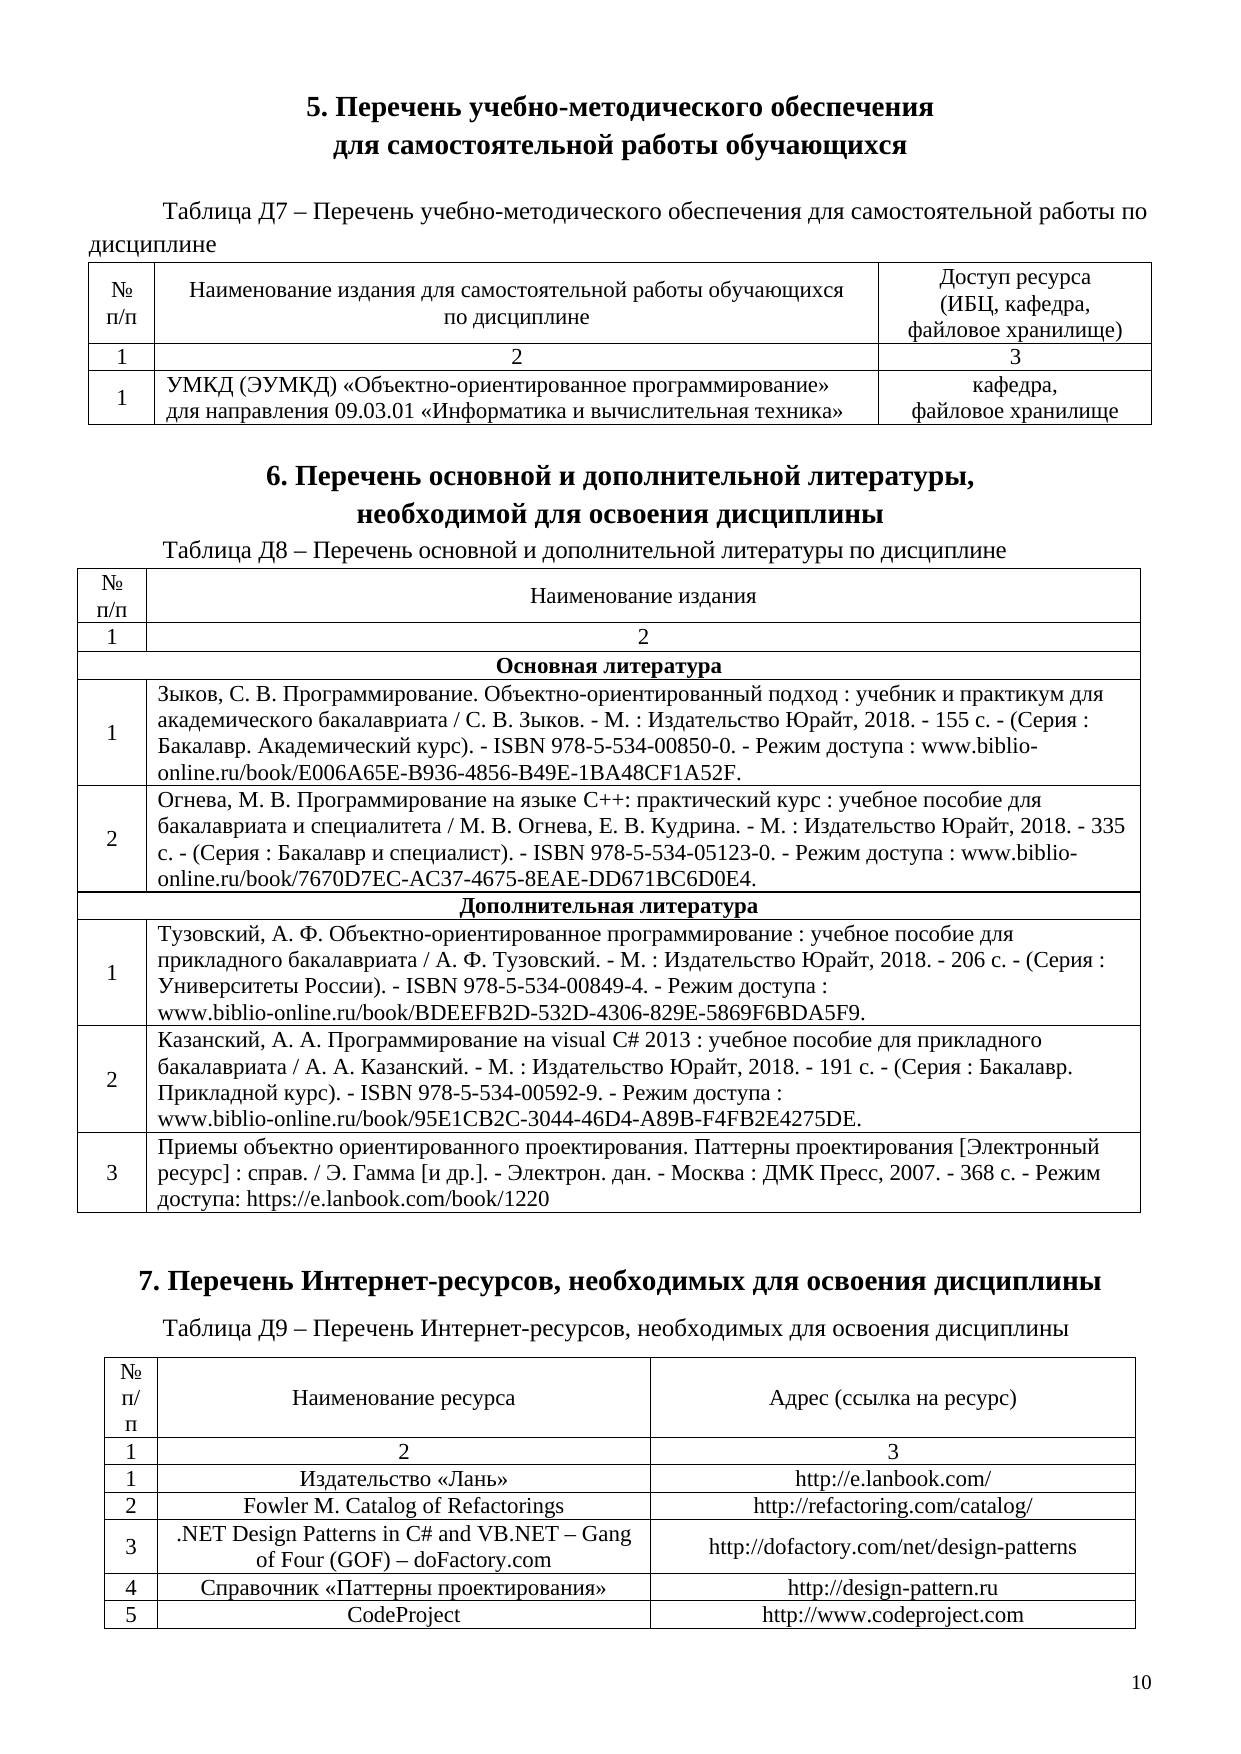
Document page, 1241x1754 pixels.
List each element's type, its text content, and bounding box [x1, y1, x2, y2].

table_cell 1 [78, 623, 146, 651]
table_cell 5 [105, 1601, 157, 1627]
table_cell 1 [78, 680, 146, 785]
text Таблица Д8 – Перечень основной и дополнительной литературы по дисциплине [89, 535, 1152, 564]
table_cell 2 [155, 344, 878, 370]
table_header Адрес (ссылка на ресурс) [651, 1358, 1135, 1437]
table_cell 2 [78, 1026, 146, 1132]
text Таблица Д9 – Перечень Интернет-ресурсов, необходимых для освоения дисциплины [89, 1313, 1152, 1342]
subtitle необходимой для освоения дисциплины [89, 497, 1152, 530]
table_cell Казанский, А. А. Программирование на visual С# 2013 : учебное пособие для прикладного бакалавриата / А. А. Казанский. - М. : Издательство Юрайт, 2018. - 191 с. - (Серия : Бакалавр. Прикладной курс). - ISBN 978-5-534-00592-9. - Режим доступа : www.biblio-online.ru/book/95E1CB2C-3044-46D4-A89B-F4FB2E4275DE. [147, 1026, 1140, 1132]
table_cell 2 [158, 1438, 650, 1464]
subtitle 6. Перечень основной и дополнительной литературы, [89, 458, 1152, 492]
table_cell 1 [89, 371, 154, 423]
table_cell 3 [78, 1133, 146, 1212]
table_cell Издательство «Лань» [158, 1465, 650, 1492]
table_cell .NET Design Patterns in C# and VB.NET – Gang of Four (GOF) – doFactory.com [158, 1520, 650, 1573]
table_cell 3 [105, 1520, 157, 1573]
table_cell http://www.codeproject.com [651, 1601, 1135, 1627]
table_cell http://design-pattern.ru [651, 1574, 1135, 1600]
subtitle для самостоятельной работы обучающихся [89, 127, 1152, 161]
table_cell 2 [78, 786, 146, 891]
table_cell 2 [105, 1493, 157, 1519]
table_header № п/п [78, 569, 146, 622]
table_cell 3 [651, 1438, 1135, 1464]
table_cell Тузовский, А. Ф. Объектно-ориентированное программирование : учебное пособие для прикладного бакалавриата / А. Ф. Тузовский. - М. : Издательство Юрайт, 2018. - 206 с. - (Серия : Университеты России). - ISBN 978-5-534-00849-4. - Режим доступа : www.biblio-online.ru/book/BDEEFB2D-532D-4306-829E-5869F6BDA5F9. [147, 920, 1140, 1025]
table_header № п/п [89, 263, 154, 342]
table_cell 2 [147, 623, 1140, 651]
table_header Наименование издания для самостоятельной работы обучающихся по дисциплине [155, 263, 878, 342]
subtitle 7. Перечень Интернет-ресурсов, необходимых для освоения дисциплины [89, 1263, 1152, 1297]
table_cell http://refactoring.com/catalog/ [651, 1493, 1135, 1519]
table_cell 1 [105, 1465, 157, 1492]
table_cell http://dofactory.com/net/design-patterns [651, 1520, 1135, 1573]
table_cell Огнева, М. В. Программирование на языке С++: практический курс : учебное пособие для бакалавриата и специалитета / М. В. Огнева, Е. В. Кудрина. - М. : Издательство Юрайт, 2018. - 335 с. - (Серия : Бакалавр и специалист). - ISBN 978-5-534-05123-0. - Режим доступа : www.biblio-online.ru/book/7670D7EC-AC37-4675-8EAE-DD671BC6D0E4. [147, 786, 1140, 891]
table_cell 1 [78, 920, 146, 1025]
table_cell 3 [879, 344, 1151, 370]
table_cell Дополнительная литература [78, 893, 1140, 919]
table_header Доступ ресурса (ИБЦ, кафедра, файловое хранилище) [879, 263, 1151, 342]
subtitle 5. Перечень учебно-методического обеспечения [89, 89, 1152, 122]
table_cell Fowler M. Catalog of Refactorings [158, 1493, 650, 1519]
text Таблица Д7 – Перечень учебно-методического обеспечения для самостоятельной работы по дисциплине [89, 196, 1152, 258]
table_cell Основная литература [78, 652, 1140, 678]
table_header № п/п [105, 1358, 157, 1437]
table_cell 1 [105, 1438, 157, 1464]
table_cell Справочник «Паттерны проектирования» [158, 1574, 650, 1600]
table_cell 1 [89, 344, 154, 370]
table_cell кафедра, файловое хранилище [879, 371, 1151, 423]
table_cell УМКД (ЭУМКД) «Объектно-ориентированное программирование» для направления 09.03.01 «Информатика и вычислительная техника» [155, 371, 878, 423]
table_header Наименование издания [147, 569, 1140, 622]
table_cell CodeProject [158, 1601, 650, 1627]
table_cell Приемы объектно ориентированного проектирования. Паттерны проектирования [Электронный ресурс] : справ. / Э. Гамма [и др.]. - Электрон. дан. - Москва : ДМК Пресс, 2007. - 368 с. - Режим доступа: https://e.lanbook.com/book/1220 [147, 1133, 1140, 1212]
table_cell http://e.lanbook.com/ [651, 1465, 1135, 1492]
table_header Наименование ресурса [158, 1358, 650, 1437]
table_cell Зыков, С. В. Программирование. Объектно-ориентированный подход : учебник и практикум для академического бакалавриата / С. В. Зыков. - М. : Издательство Юрайт, 2018. - 155 с. - (Серия : Бакалавр. Академический курс). - ISBN 978-5-534-00850-0. - Режим доступа : www.biblio-online.ru/book/E006A65E-B936-4856-B49E-1BA48CF1A52F. [147, 680, 1140, 785]
table_cell 4 [105, 1574, 157, 1600]
